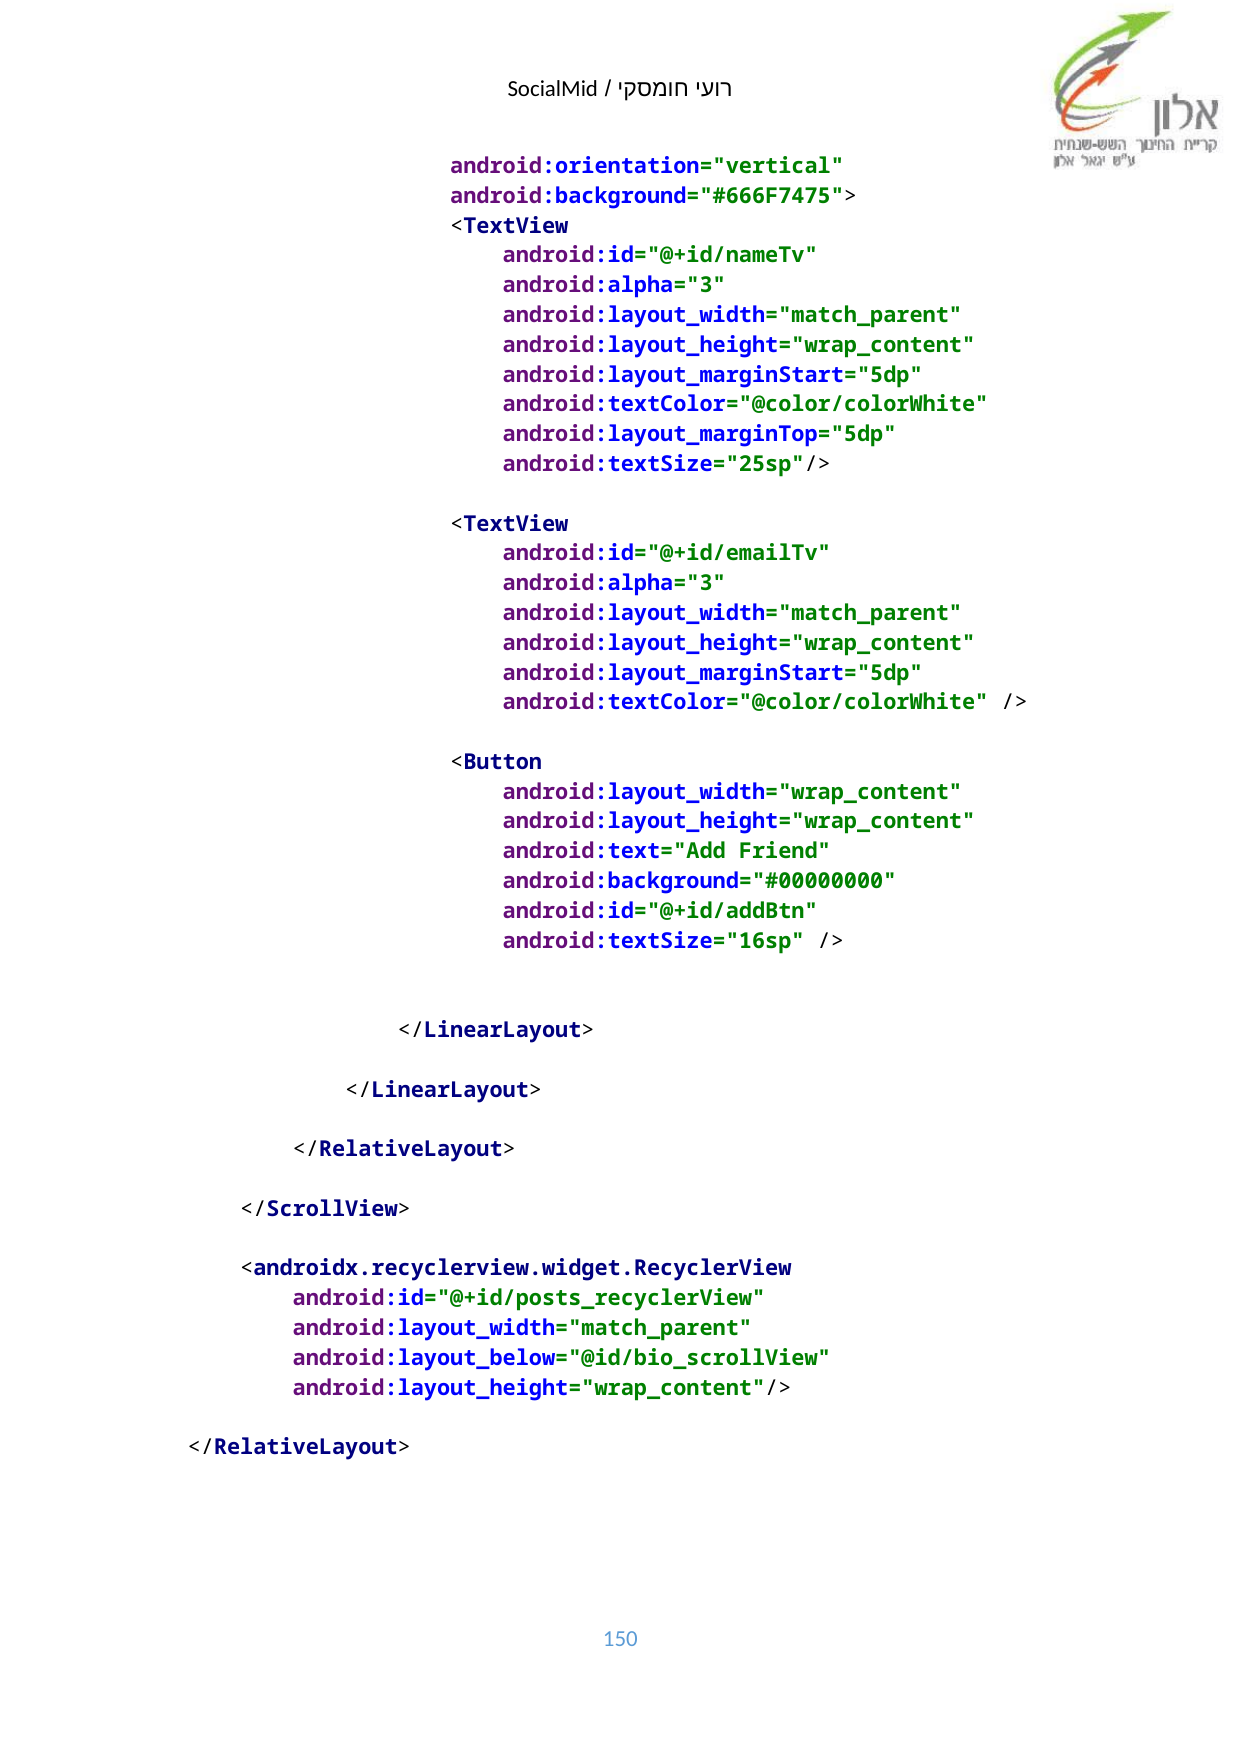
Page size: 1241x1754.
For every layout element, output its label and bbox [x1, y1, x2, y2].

picture [1024, 0, 1241, 207]
text [187, 150, 1053, 1461]
